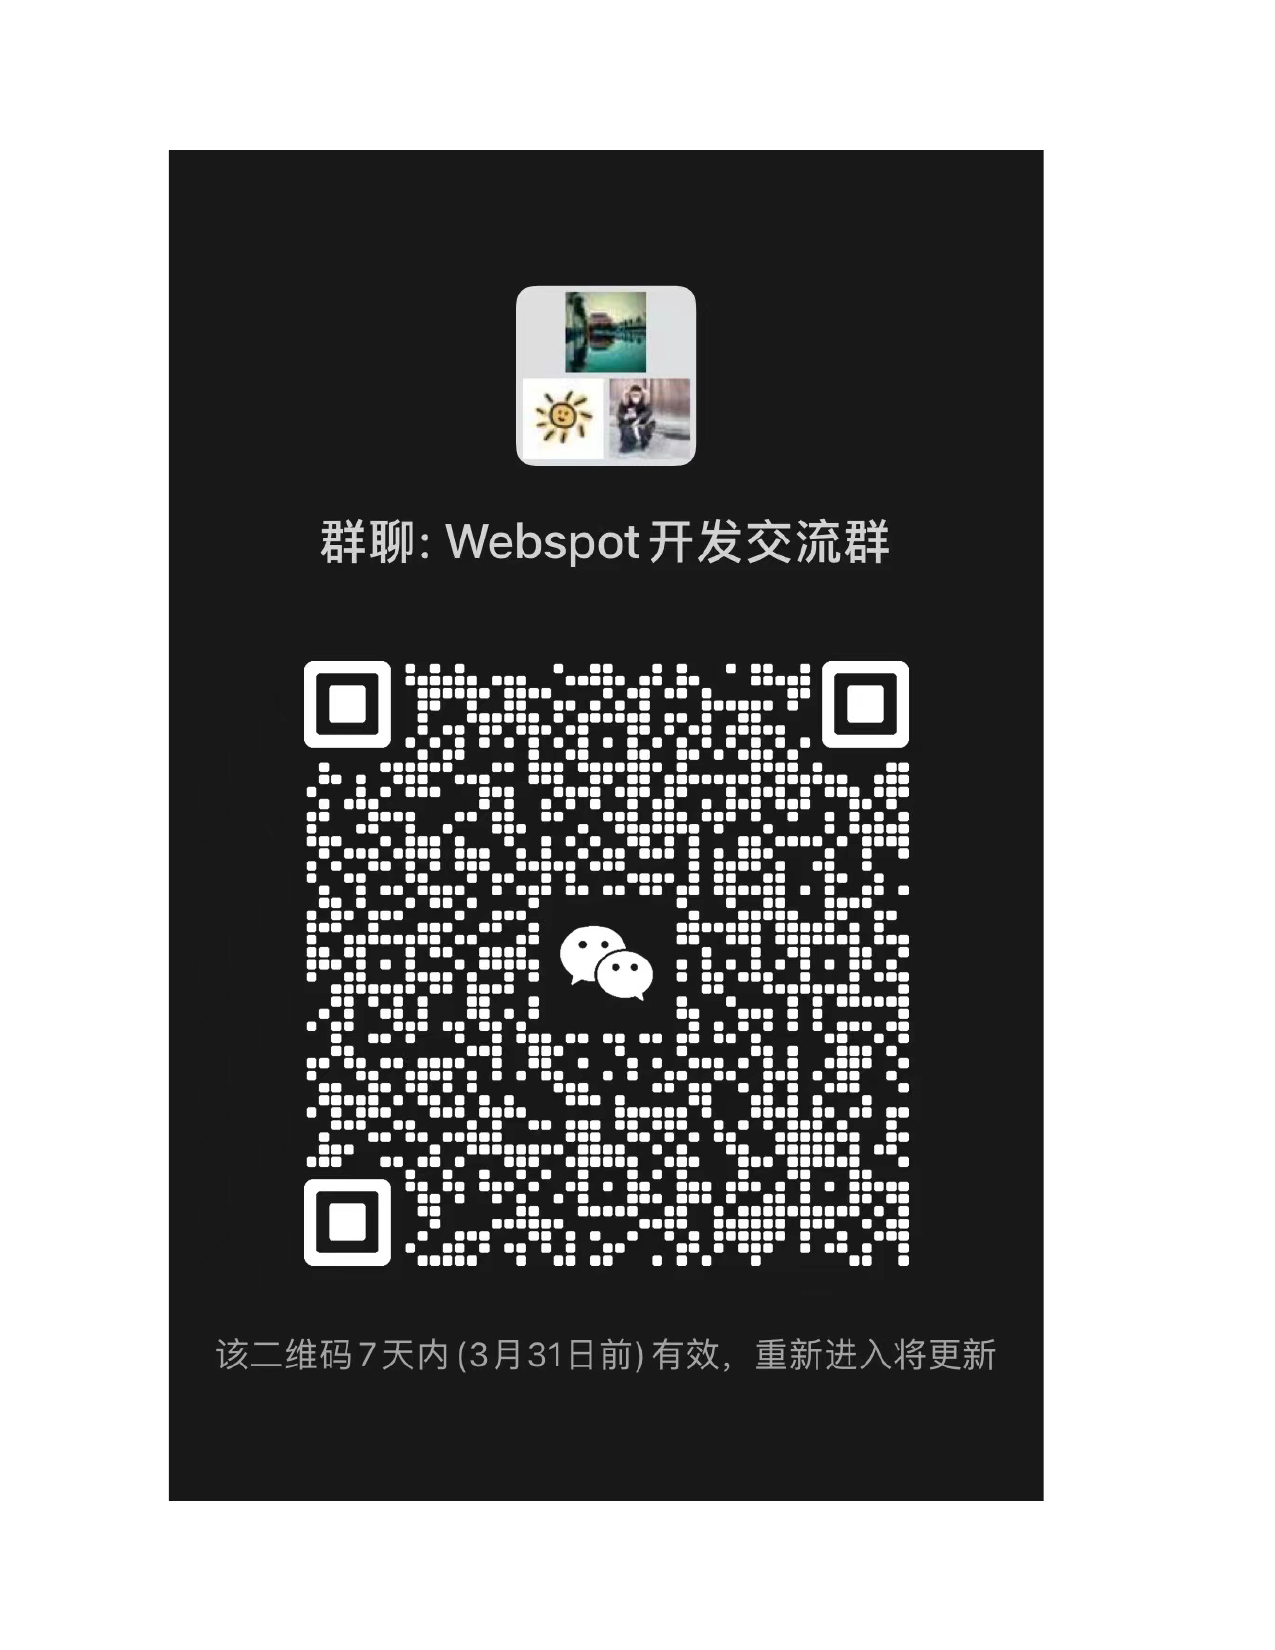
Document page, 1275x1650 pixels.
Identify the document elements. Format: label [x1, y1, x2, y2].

picture [168, 150, 1044, 1501]
